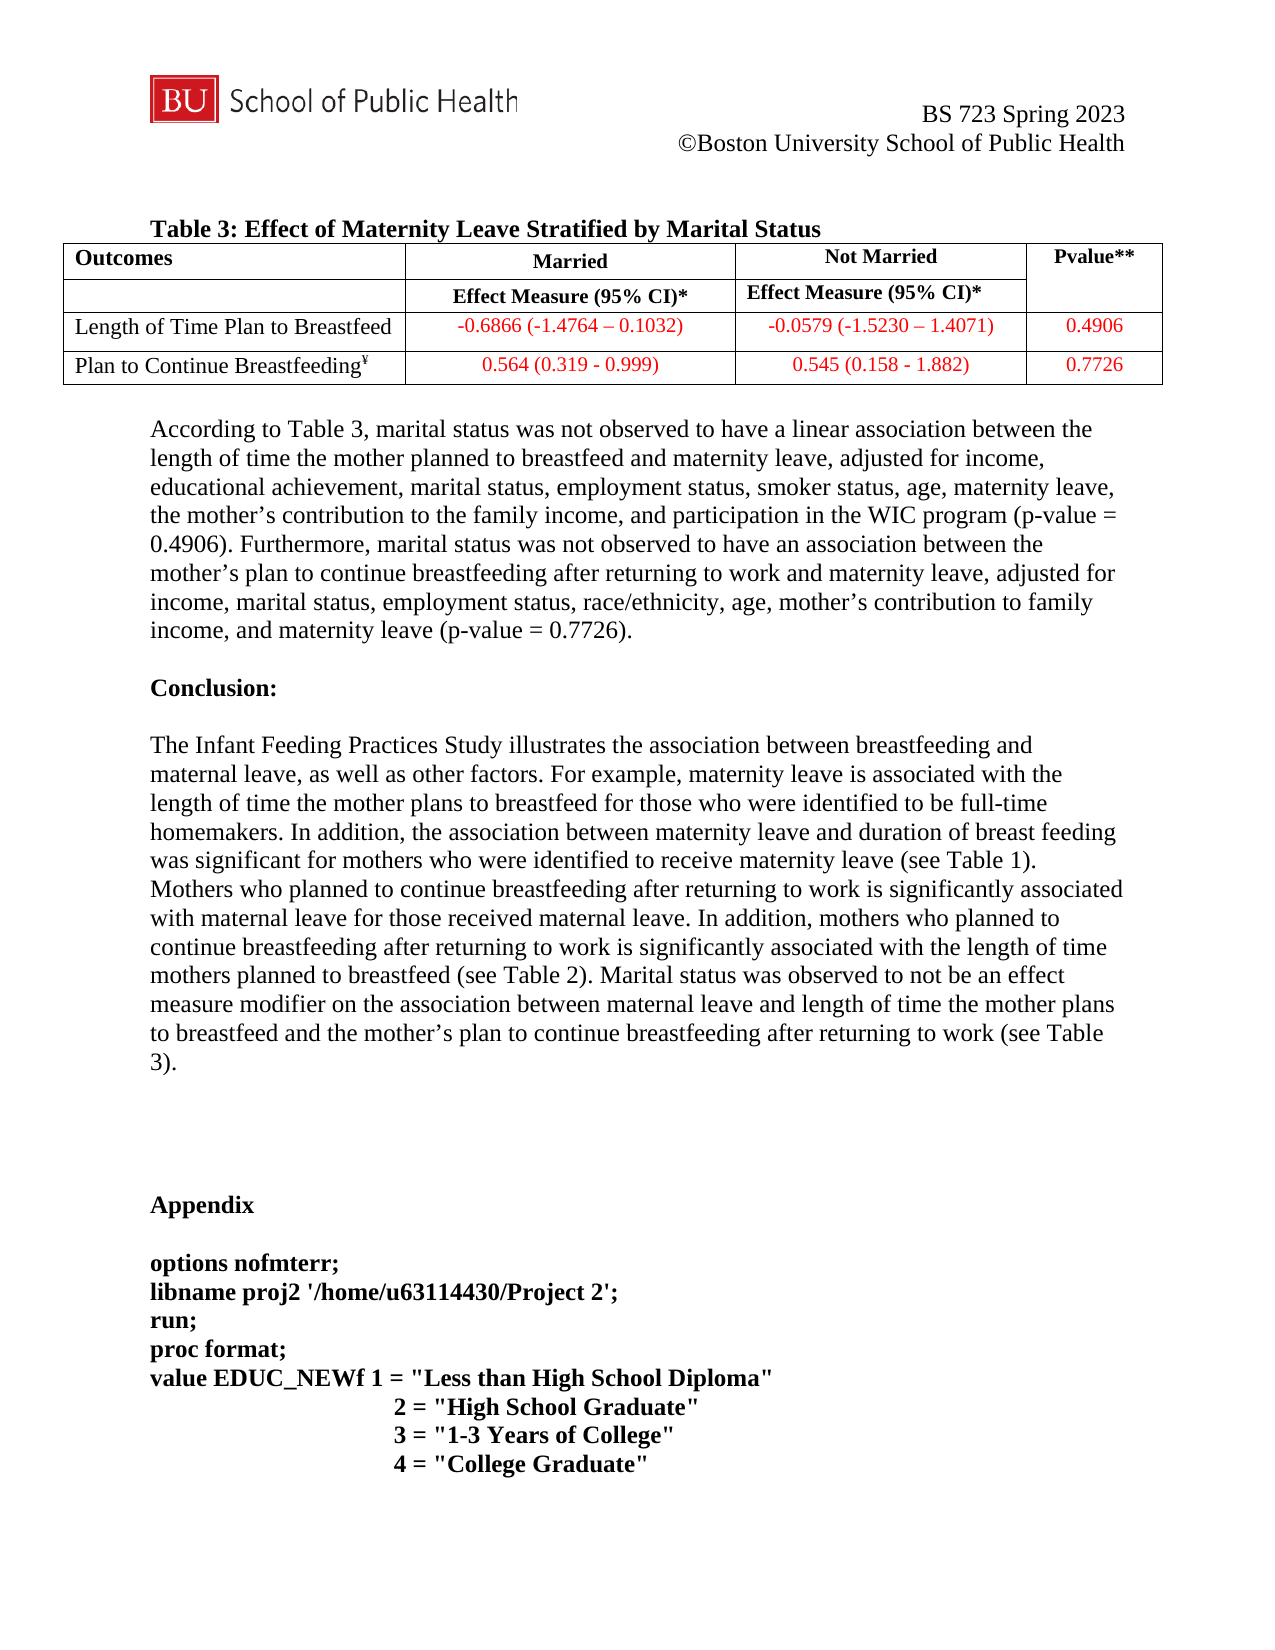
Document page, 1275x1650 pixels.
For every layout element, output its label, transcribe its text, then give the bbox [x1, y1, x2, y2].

table_cell 0.545 (0.158 - 1.882) [736, 352, 1026, 384]
table_header Not Married [736, 244, 1026, 279]
table_cell [64, 280, 405, 312]
text 2 = "High School Graduate" [150, 1392, 1125, 1420]
text 4 = "College Graduate" [150, 1449, 1125, 1478]
text Conclusion: [150, 673, 1125, 702]
text proc format; [150, 1334, 1125, 1363]
text options nofmterr; [150, 1248, 1125, 1277]
text libname proj2 '/home/u63114430/Project 2'; [150, 1277, 1125, 1305]
text Appendix [150, 1190, 1125, 1219]
text The Infant Feeding Practices Study illustrates the association between breastfeeding and maternal leave, as well as other factors. For example, maternity leave is associated with the length of time the mother plans to breastfeed for those who were identified to be full-time homemakers. In addition, the association between maternity leave and duration of breast feeding was significant for mothers who were identified to receive maternity leave (see Table 1). Mothers who planned to continue breastfeeding after returning to work is significantly associated with maternal leave for those received maternal leave. In addition, mothers who planned to continue breastfeeding after returning to work is significantly associated with the length of time mothers planned to breastfeed (see Table 2). Marital status was observed to not be an effect measure modifier on the association between maternal leave and length of time the mother plans to breastfeed and the mother’s plan to continue breastfeeding after returning to work (see Table 3). [150, 730, 1125, 1075]
table_header Pvalue** [1027, 244, 1162, 312]
table_cell 0.4906 [1027, 313, 1162, 351]
text value EDUC_NEWf 1 = "Less than High School Diploma" [150, 1363, 1125, 1392]
table_cell 0.564 (0.319 - 0.999) [406, 352, 735, 384]
table_cell Length of Time Plan to Breastfeed [64, 313, 405, 351]
table_header Married [406, 244, 735, 279]
text run; [150, 1305, 1125, 1334]
table_header Outcomes [64, 244, 405, 279]
table_cell Effect Measure (95% CI)* [736, 280, 1026, 312]
text 3 = "1-3 Years of College" [150, 1420, 1125, 1449]
text According to Table 3, marital status was not observed to have a linear association between the length of time the mother planned to breastfeed and maternity leave, adjusted for income, educational achievement, marital status, employment status, smoker status, age, maternity leave, the mother’s contribution to the family income, and participation in the WIC program (p-value = 0.4906). Furthermore, marital status was not observed to have an association between the mother’s plan to continue breastfeeding after returning to work and maternity leave, adjusted for income, marital status, employment status, race/ethnicity, age, mother’s contribution to family income, and maternity leave (p-value = 0.7726). [150, 414, 1125, 644]
table_cell Effect Measure (95% CI)* [406, 280, 735, 312]
table_cell 0.7726 [1027, 352, 1162, 384]
table_cell -0.6866 (-1.4764 – 0.1032) [406, 313, 735, 351]
table_cell Plan to Continue Breastfeeding¥ [64, 352, 405, 384]
table_cell -0.0579 (-1.5230 – 1.4071) [736, 313, 1026, 351]
text Table 3: Effect of Maternity Leave Stratified by Marital Status [150, 214, 1125, 243]
